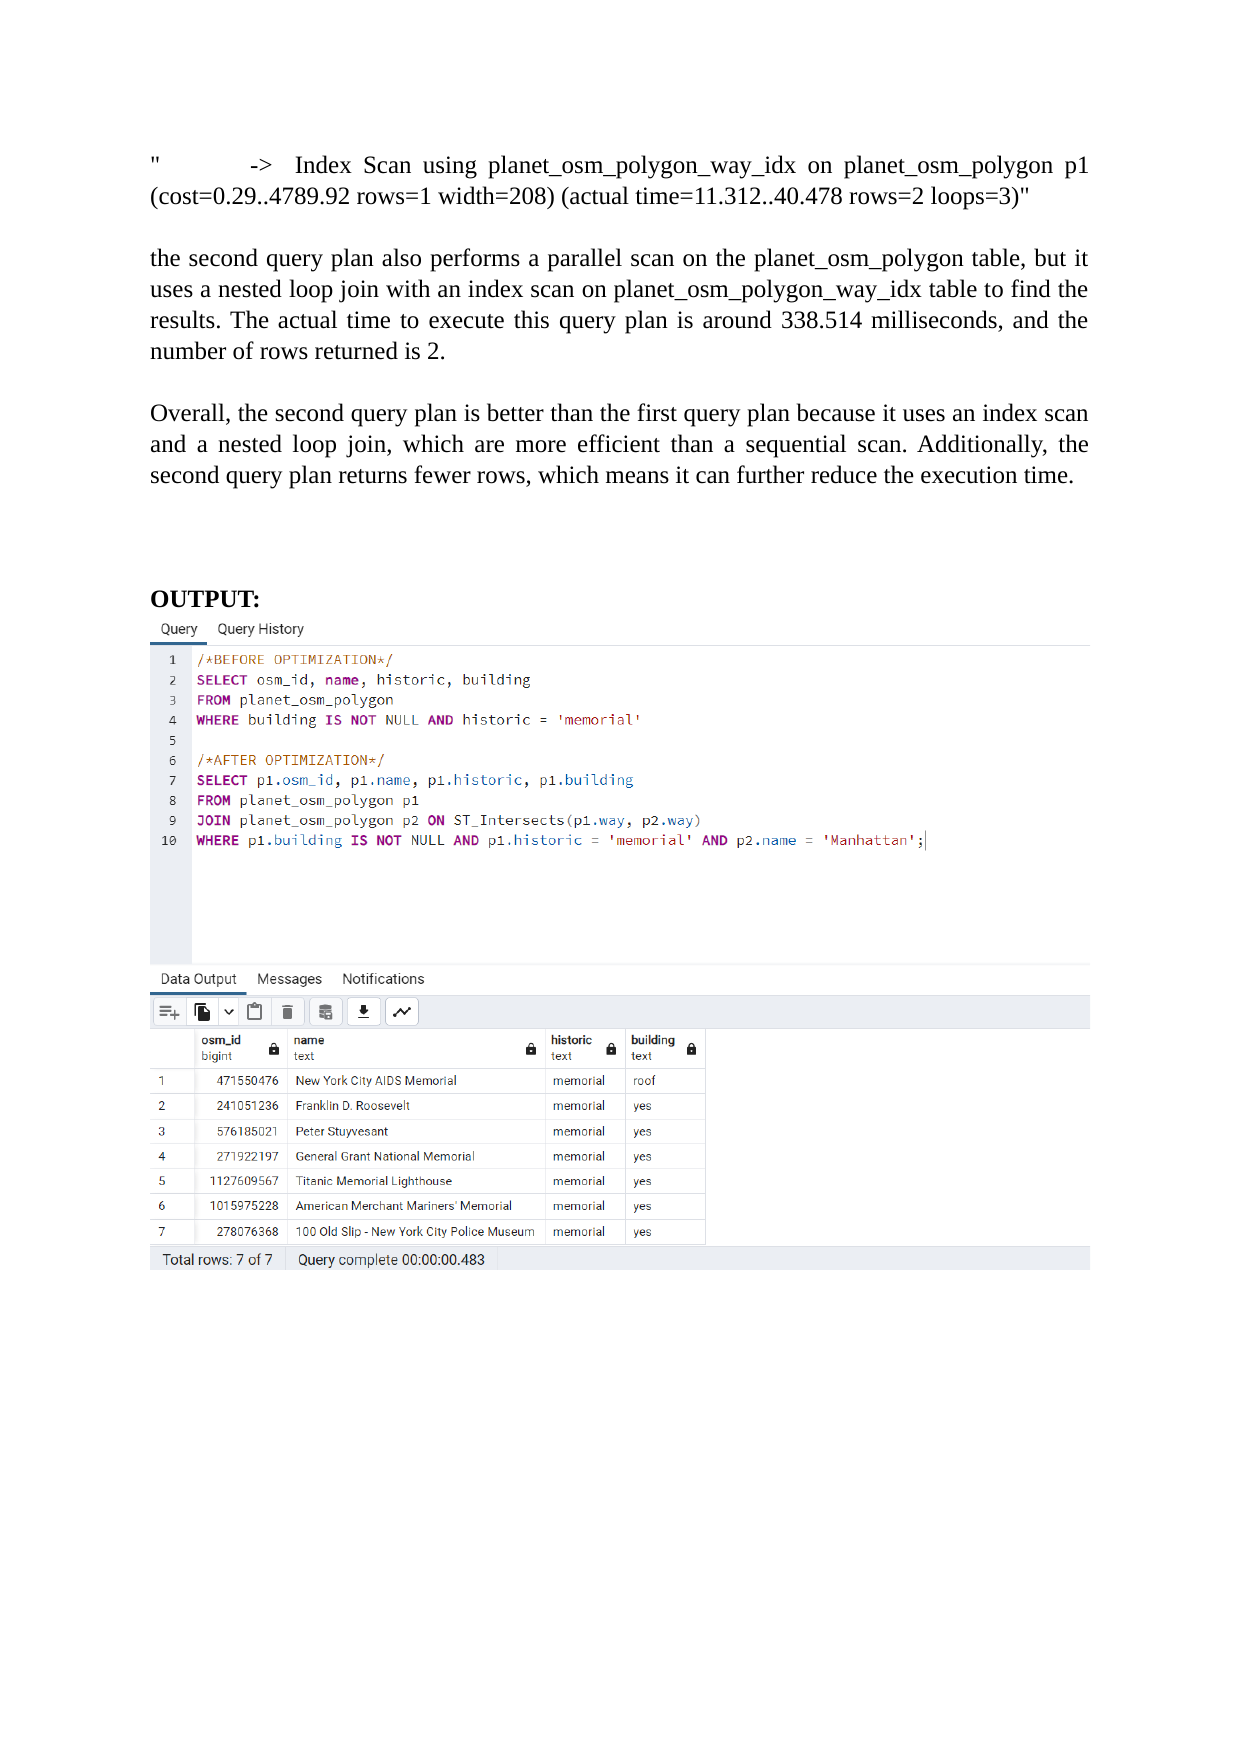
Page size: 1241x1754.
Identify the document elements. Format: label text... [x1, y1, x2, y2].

text OUTPUT: [150, 584, 1090, 613]
text " -> Index Scan using planet_osm_polygon_way_idx on planet_osm_polygon p1 (cost=0.29..4789.92 rows=1 width=208) (actual time=11.312..40.478 rows=2 loops=3)" [150, 150, 1090, 210]
text the second query plan also performs a parallel scan on the planet_osm_polygon table, but it uses a nested loop join with an index scan on planet_osm_polygon_way_idx table to find the results. The actual time to execute this query plan is around 338.514 milliseconds, and the number of rows returned is 2. [150, 243, 1090, 365]
text Overall, the second query plan is better than the first query plan because it uses an index scan and a nested loop join, which are more efficient than a sequential scan. Additionally, the second query plan returns fewer rows, which means it can further reduce the execution time. [150, 398, 1090, 489]
picture [150, 615, 1091, 1270]
